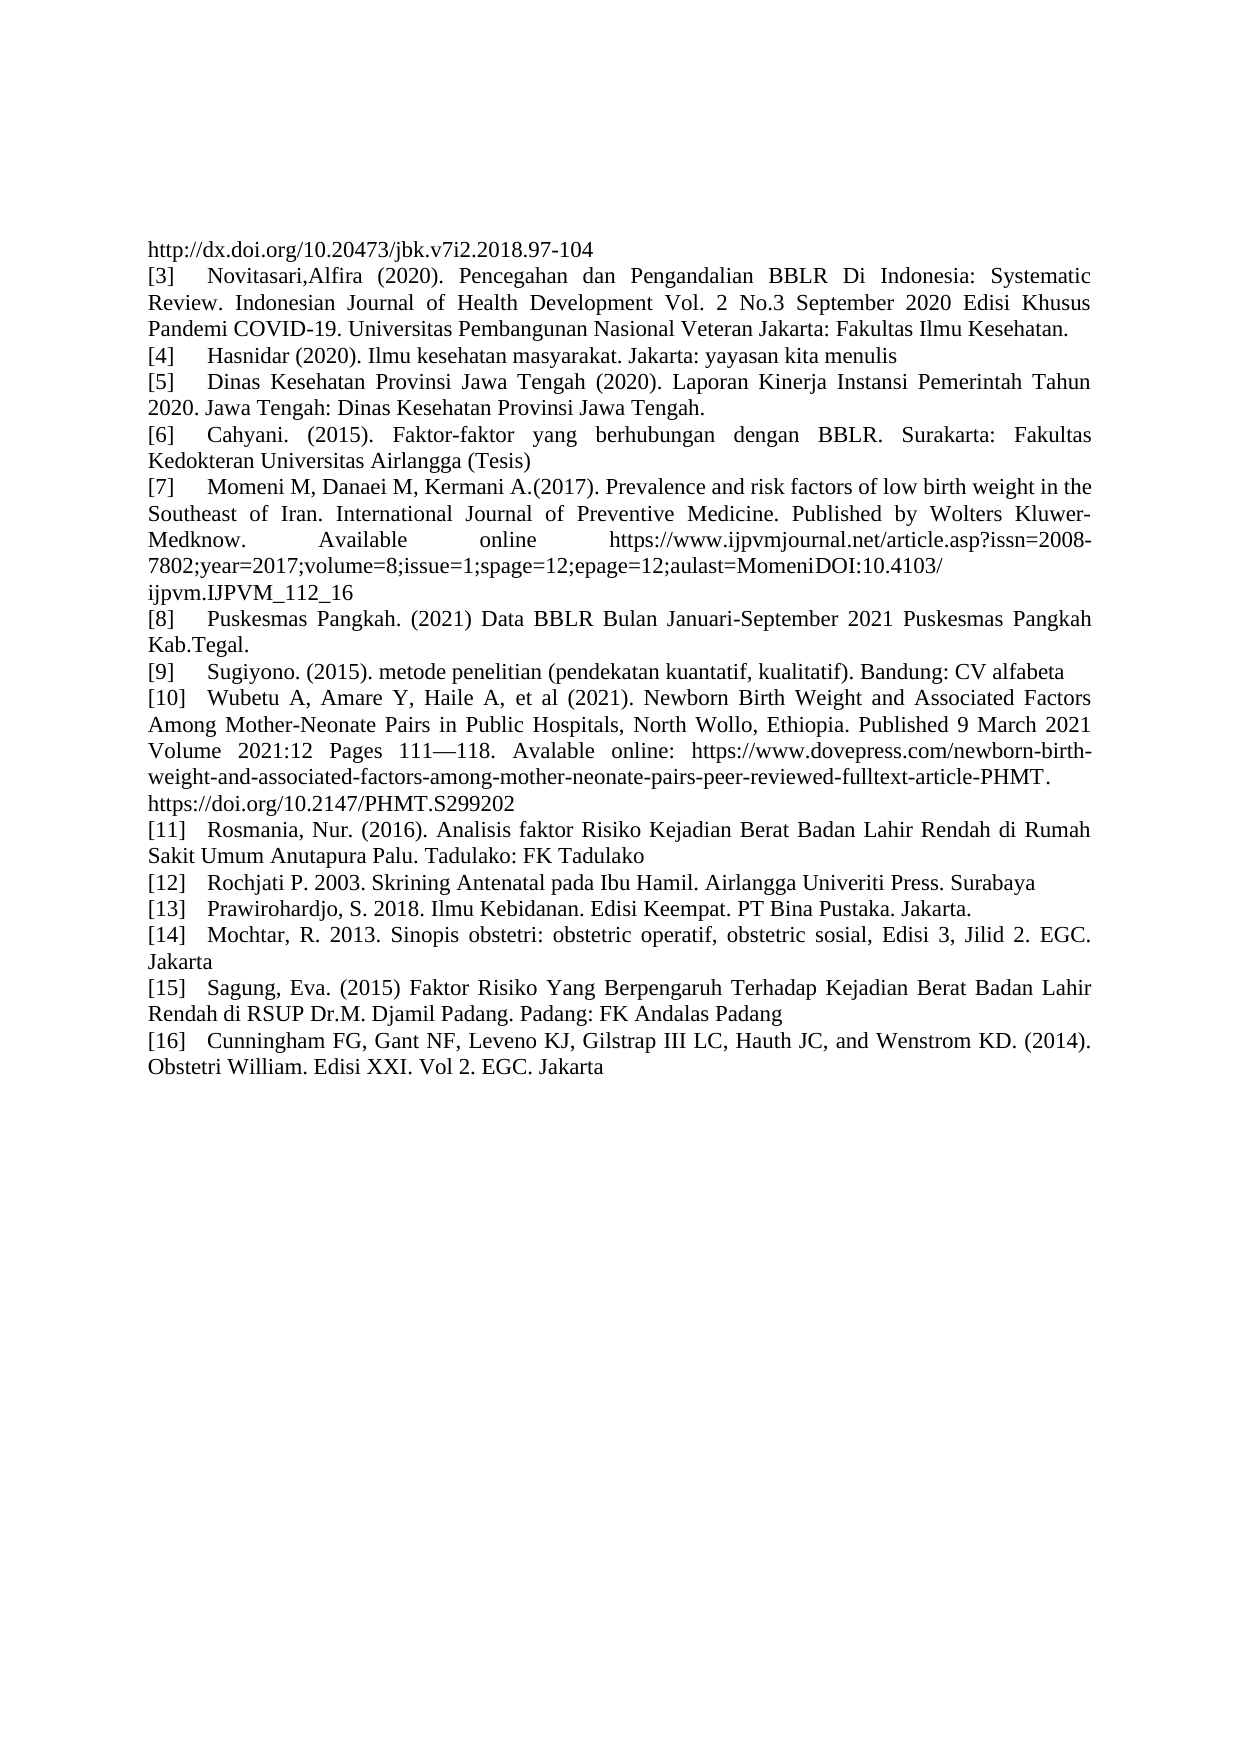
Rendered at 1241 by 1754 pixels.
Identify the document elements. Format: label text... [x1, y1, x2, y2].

text Wubetu A, Amare Y, Haile A, et al (2021). Newborn Birth Weight and Associated Factors Among Mother-Neonate Pairs in Public Hospitals, North Wollo, Ethiopia. Published 9 March 2021 Volume 2021:12 Pages 111—118. Avalable online: https://www.dovepress.com/newborn-birth-weight-and-associated-factors-among-mother-neonate-pairs-peer-reviewed-fulltext-article-PHMT. https://doi.org/10.2147/PHMT.S299202 [148, 684, 1092, 816]
text Momeni M, Danaei M, Kermani A.(2017). Prevalence and risk factors of low birth weight in the Southeast of Iran. International Journal of Preventive Medicine. Published by Wolters Kluwer-Medknow. Available online https://www.ijpvmjournal.net/article.asp?issn=2008-7802;year=2017;volume=8;issue=1;spage=12;epage=12;aulast=MomeniDOI:10.4103/ijpvm.IJPVM_112_16 [148, 473, 1092, 605]
text Prawirohardjo, S. 2018. Ilmu Kebidanan. Edisi Keempat. PT Bina Pustaka. Jakarta. [148, 895, 1092, 921]
text Hasnidar (2020). Ilmu kesehatan masyarakat. Jakarta: yayasan kita menulis [148, 342, 1092, 368]
text Puskesmas Pangkah. (2021) Data BBLR Bulan Januari-September 2021 Puskesmas Pangkah Kab.Tegal. [148, 605, 1092, 658]
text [148, 236, 1092, 263]
text Novitasari,Alfira (2020). Pencegahan dan Pengandalian BBLR Di Indonesia: Systematic Review. Indonesian Journal of Health Development Vol. 2 No.3 September 2020 Edisi Khusus Pandemi COVID-19. Universitas Pembangunan Nasional Veteran Jakarta: Fakultas Ilmu Kesehatan. [148, 263, 1092, 342]
text Dinas Kesehatan Provinsi Jawa Tengah (2020). Laporan Kinerja Instansi Pemerintah Tahun 2020. Jawa Tengah: Dinas Kesehatan Provinsi Jawa Tengah. [148, 368, 1092, 421]
text Cahyani. (2015). Faktor-faktor yang berhubungan dengan BBLR. Surakarta: Fakultas Kedokteran Universitas Airlangga (Tesis) [148, 421, 1092, 473]
text Sagung, Eva. (2015) Faktor Risiko Yang Berpengaruh Terhadap Kejadian Berat Badan Lahir Rendah di RSUP Dr.M. Djamil Padang. Padang: FK Andalas Padang [148, 974, 1092, 1027]
text Rochjati P. 2003. Skrining Antenatal pada Ibu Hamil. Airlangga Univeriti Press. Surabaya [148, 869, 1092, 895]
text Sugiyono. (2015). metode penelitian (pendekatan kuantatif, kualitatif). Bandung: CV alfabeta [148, 658, 1092, 684]
text Mochtar, R. 2013. Sinopis obstetri: obstetric operatif, obstetric sosial, Edisi 3, Jilid 2. EGC. Jakarta [148, 921, 1092, 974]
text Rosmania, Nur. (2016). Analisis faktor Risiko Kejadian Berat Badan Lahir Rendah di Rumah Sakit Umum Anutapura Palu. Tadulako: FK Tadulako [148, 816, 1092, 869]
text Cunningham FG, Gant NF, Leveno KJ, Gilstrap III LC, Hauth JC, and Wenstrom KD. (2014). Obstetri William. Edisi XXI. Vol 2. EGC. Jakarta [148, 1027, 1092, 1079]
